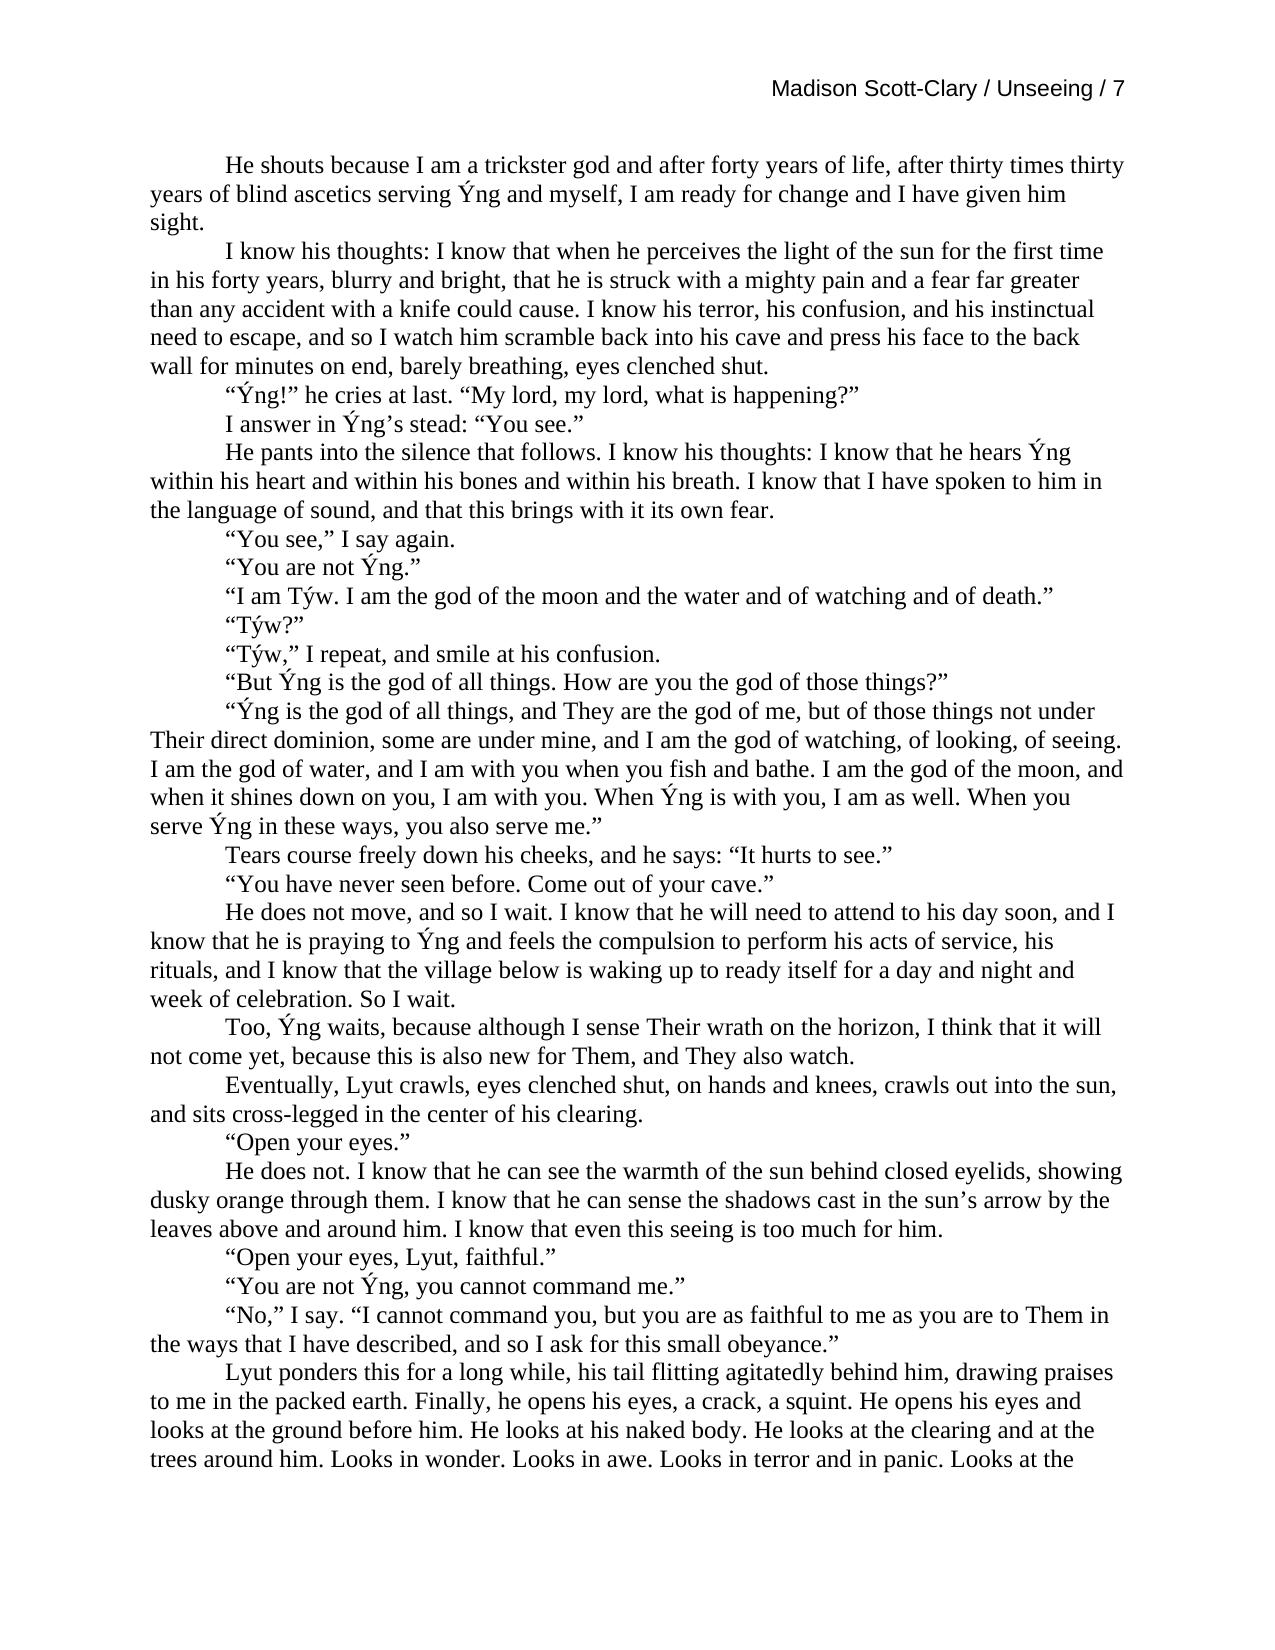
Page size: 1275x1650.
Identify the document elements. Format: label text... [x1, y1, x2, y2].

text “Open your eyes, Lyut, faithful.” [150, 1242, 1125, 1271]
text “But Ýng is the god of all things. How are you the god of those things?” [150, 667, 1125, 696]
text “You are not Ýng.” [150, 552, 1125, 581]
text “Týw,” I repeat, and smile at his confusion. [150, 639, 1125, 667]
text Tears course freely down his cheeks, and he says: “It hurts to see.” [150, 840, 1125, 869]
text “You see,” I say again. [150, 524, 1125, 552]
text “Open your eyes.” [150, 1127, 1125, 1156]
text I know his thoughts: I know that when he perceives the light of the sun for the first time in his forty years, blurry and bright, that he is struck with a mighty pain and a fear far greater than any accident with a knife could cause. I know his terror, his confusion, and his instinctual need to escape, and so I watch him scramble back into his cave and press his face to the back wall for minutes on end, barely breathing, eyes clenched shut. [150, 236, 1125, 380]
text He does not move, and so I wait. I know that he will need to attend to his day soon, and I know that he is praying to Ýng and feels the compulsion to perform his acts of service, his rituals, and I know that the village below is waking up to ready itself for a day and night and week of celebration. So I wait. [150, 897, 1125, 1012]
text “Ýng!” he cries at last. “My lord, my lord, what is happening?” [150, 380, 1125, 409]
text “No,” I say. “I cannot command you, but you are as faithful to me as you are to Them in the ways that I have described, and so I ask for this small obeyance.” [150, 1300, 1125, 1357]
text He pants into the silence that follows. I know his thoughts: I know that he hears Ýng within his heart and within his bones and within his breath. I know that I have spoken to him in the language of sound, and that this brings with it its own fear. [150, 437, 1125, 524]
text I answer in Ýng’s stead: “You see.” [150, 409, 1125, 437]
text Eventually, Lyut crawls, eyes clenched shut, on hands and knees, crawls out into the sun, and sits cross-legged in the center of his clearing. [150, 1070, 1125, 1127]
text He shouts because I am a trickster god and after forty years of life, after thirty times thirty years of blind ascetics serving Ýng and myself, I am ready for change and I have given him sight. [150, 150, 1125, 236]
text He does not. I know that he can see the warmth of the sun behind closed eyelids, showing dusky orange through them. I know that he can sense the shadows cast in the sun’s arrow by the leaves above and around him. I know that even this seeing is too much for him. [150, 1156, 1125, 1242]
text “Ýng is the god of all things, and They are the god of me, but of those things not under Their direct dominion, some are under mine, and I am the god of watching, of looking, of seeing. I am the god of water, and I am with you when you fish and bathe. I am the god of the moon, and when it shines down on you, I am with you. When Ýng is with you, I am as well. When you serve Ýng in these ways, you also serve me.” [150, 696, 1125, 840]
text “I am Týw. I am the god of the moon and the water and of watching and of death.” [150, 581, 1125, 610]
text “You have never seen before. Come out of your cave.” [150, 869, 1125, 897]
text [150, 1357, 1125, 1472]
text Too, Ýng waits, because although I sense Their wrath on the horizon, I think that it will not come yet, because this is also new for Them, and They also watch. [150, 1012, 1125, 1070]
text “Týw?” [150, 610, 1125, 639]
text “You are not Ýng, you cannot command me.” [150, 1271, 1125, 1300]
